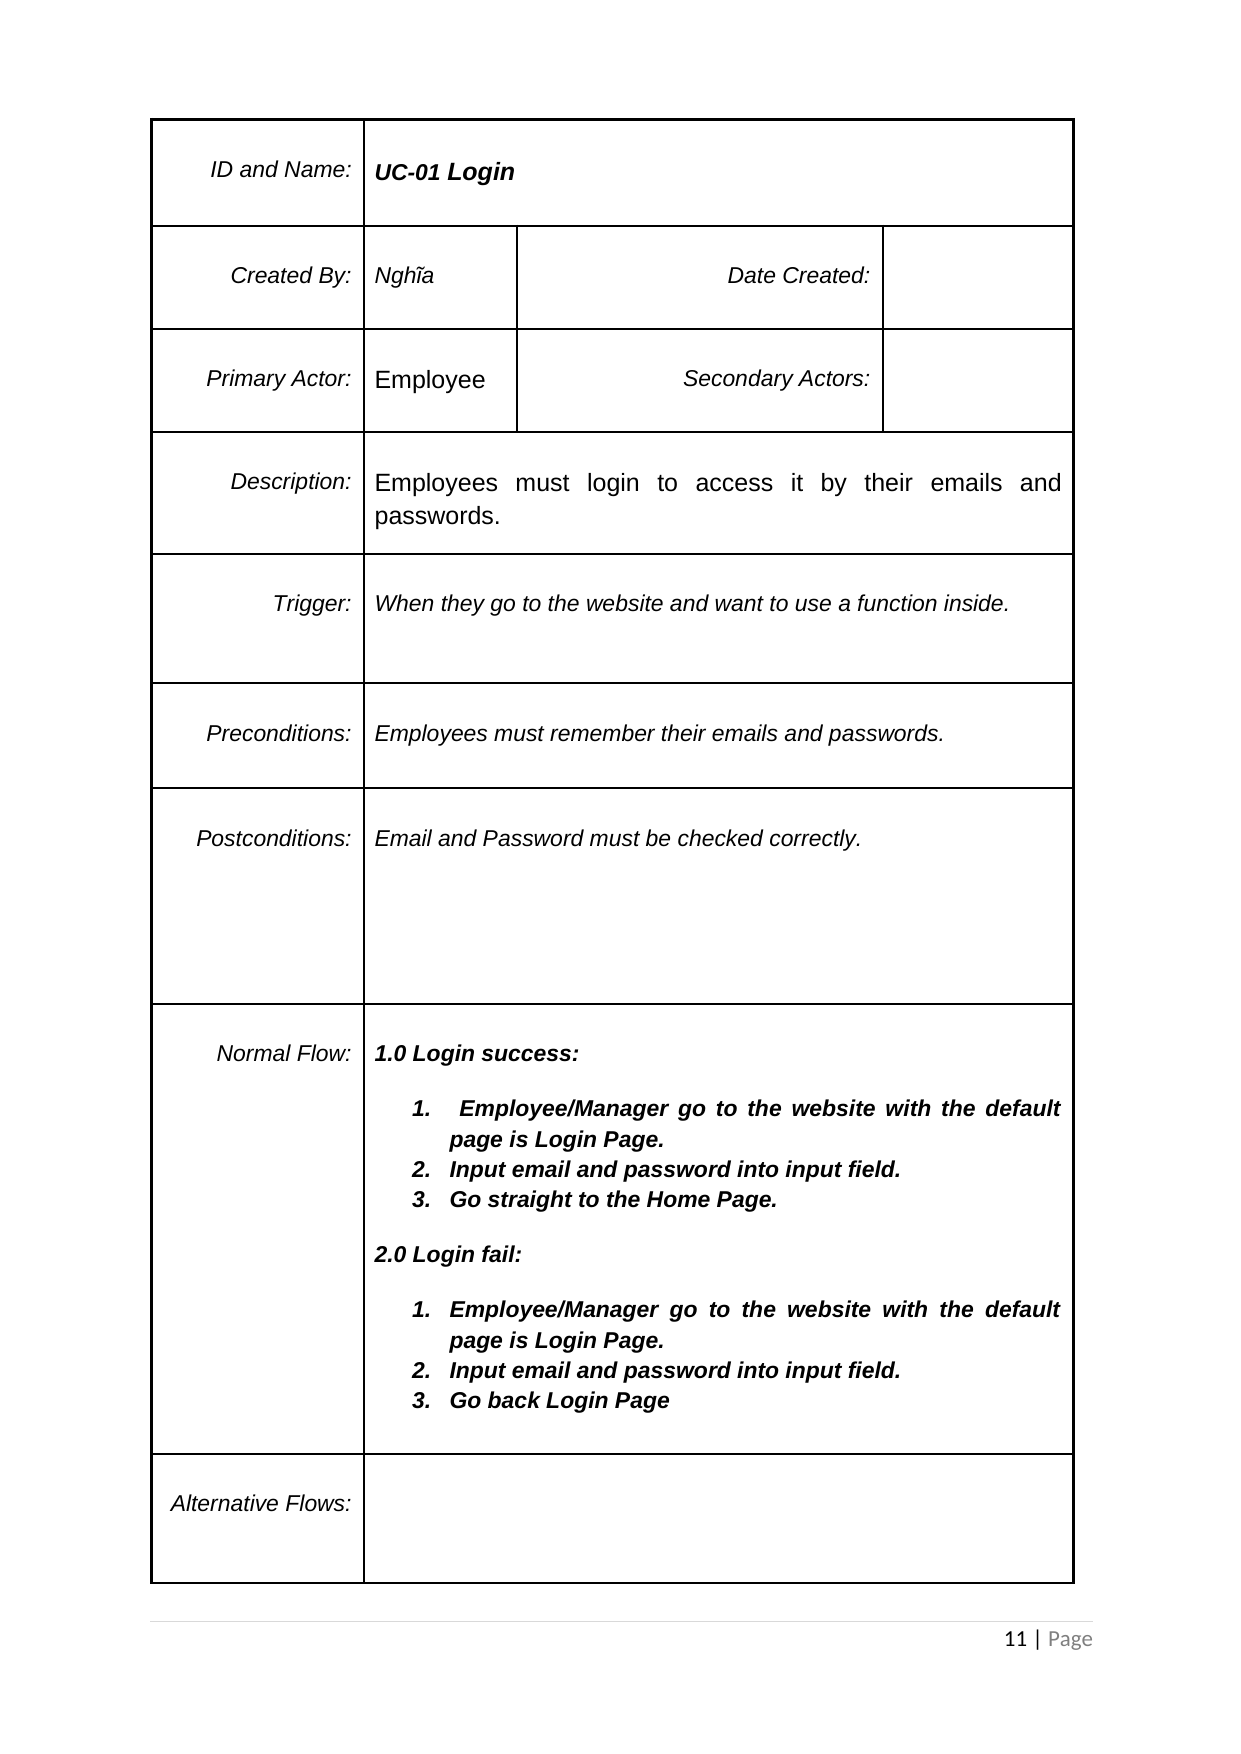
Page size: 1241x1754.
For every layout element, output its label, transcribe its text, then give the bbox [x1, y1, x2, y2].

table_cell Description: [153, 433, 363, 553]
table_cell Created By: [153, 227, 363, 328]
table_cell Normal Flow: [153, 1005, 363, 1453]
table_header UC-01 Login [365, 121, 1072, 224]
table_cell Employees must login to access it by their emails and passwords. [365, 433, 1072, 553]
table_cell Employee [365, 330, 516, 431]
table_cell When they go to the website and want to use a function inside. [365, 555, 1072, 682]
table_cell Trigger: [153, 555, 363, 682]
table_cell [884, 227, 1072, 328]
table_cell Date Created: [518, 227, 882, 328]
table_cell Employees must remember their emails and passwords. [365, 684, 1072, 787]
table_cell Secondary Actors: [518, 330, 882, 431]
table_cell Alternative Flows: [153, 1455, 363, 1582]
table_cell 1.0 Login success: Employee/Manager go to the website with the default page is Login Page. Input email and password into input field. Go straight to the Home Page. 2.0 Login fail: Employee/Manager go to the website with the default page is Login Page. Input email and password into input field. Go back Login Page [365, 1005, 1072, 1453]
table_header ID and Name: [153, 121, 363, 224]
table_cell Email and Password must be checked correctly. [365, 789, 1072, 1003]
table_cell Primary Actor: [153, 330, 363, 431]
table_cell [884, 330, 1072, 431]
table_cell Nghĩa [365, 227, 516, 328]
table_cell Preconditions: [153, 684, 363, 787]
table_cell [365, 1455, 1072, 1582]
table_cell Postconditions: [153, 789, 363, 1003]
